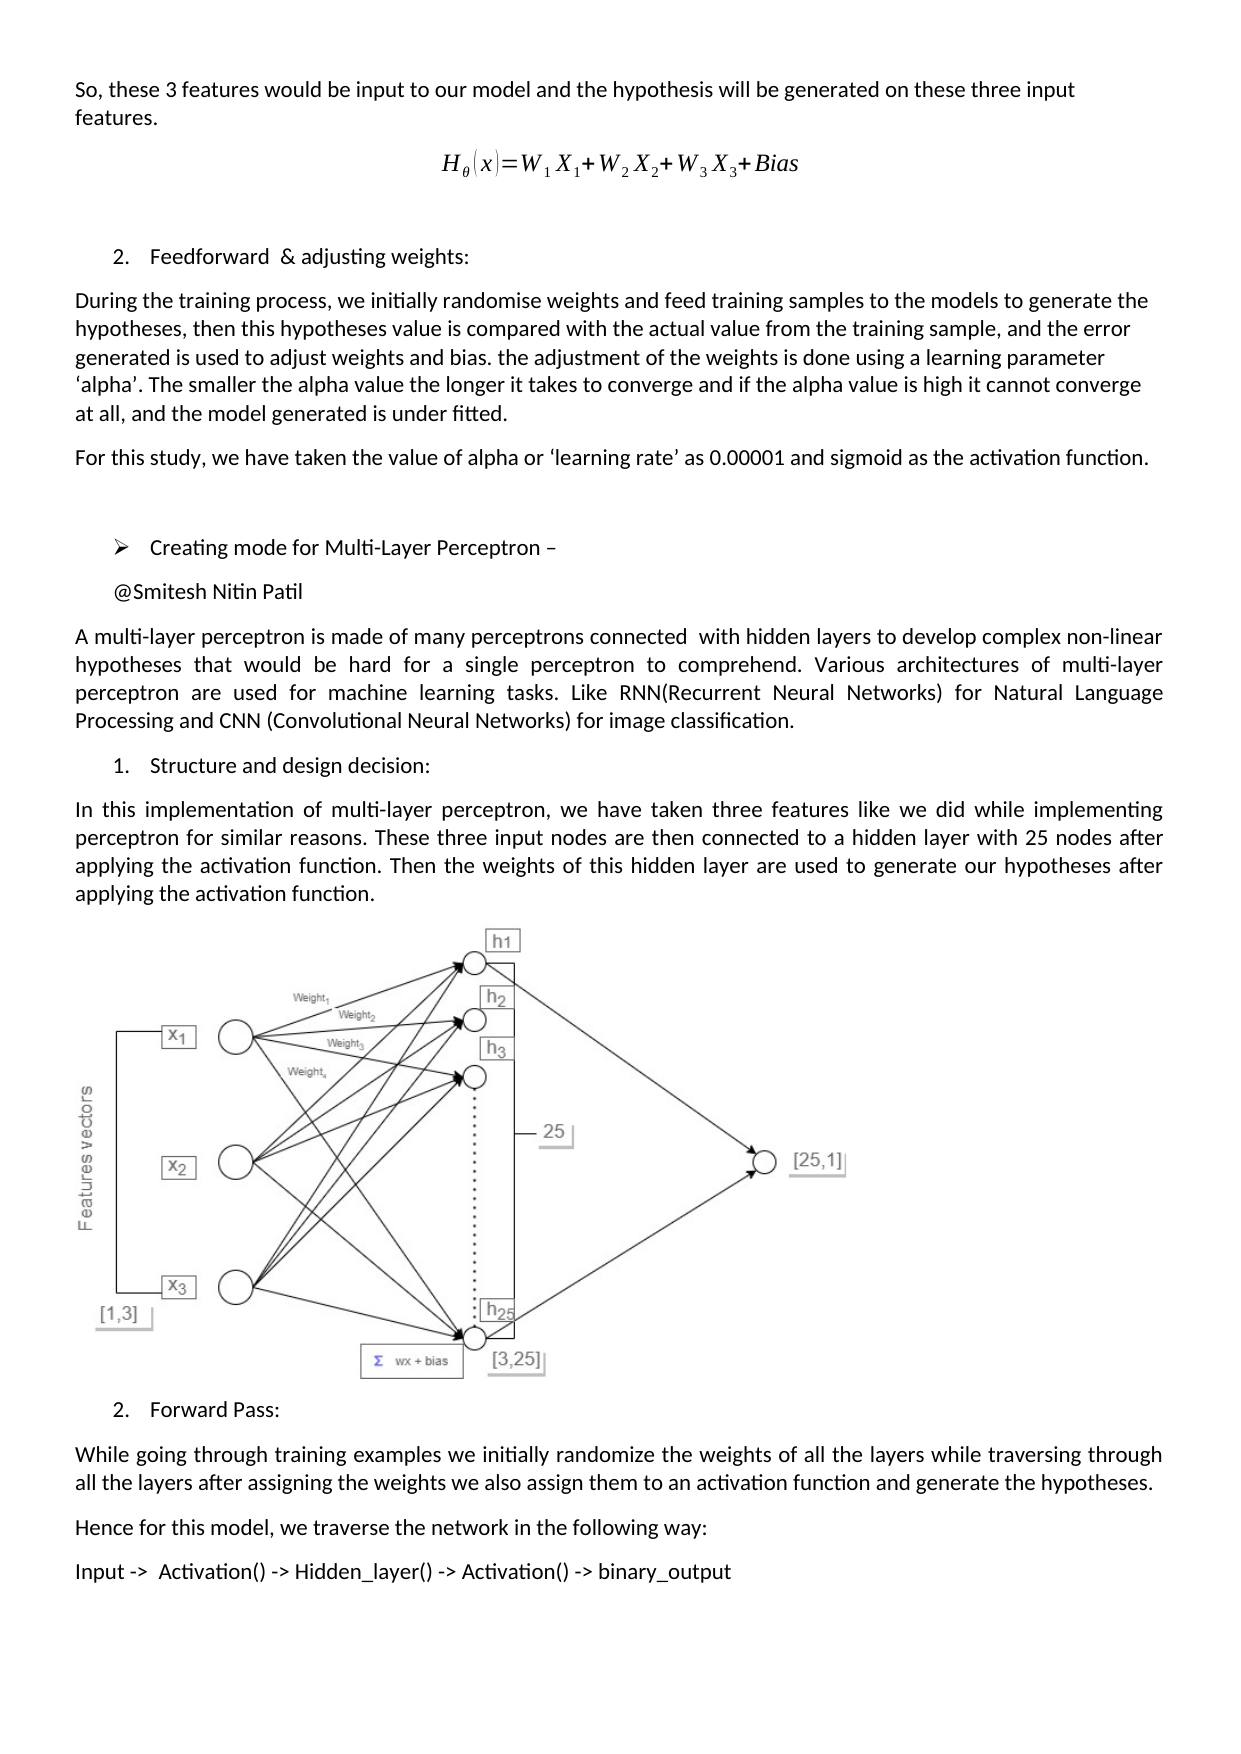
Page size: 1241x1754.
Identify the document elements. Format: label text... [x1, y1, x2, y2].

picture [75, 924, 847, 1379]
text A multi-layer perceptron is made of many perceptrons connected with hidden layers to develop complex non-linear hypotheses that would be hard for a single perceptron to comprehend. Various architectures of multi-layer perceptron are used for machine learning tasks. Like RNN(Recurrent Neural Networks) for Natural Language Processing and CNN (Convolutional Neural Networks) for image classification. [75, 622, 1165, 734]
text So, these 3 features would be input to our model and the hypothesis will be generated on these three input features. [75, 75, 1165, 131]
list Forward Pass: [112, 1395, 1165, 1423]
text In this implementation of multi-layer perceptron, we have taken three features like we did while implementing perceptron for similar reasons. These three input nodes are then connected to a hidden layer with 25 nodes after applying the activation function. Then the weights of this hidden layer are used to generate our hypotheses after applying the activation function. [75, 796, 1165, 908]
text During the training process, we initially randomise weights and feed training samples to the models to generate the hypotheses, then this hypotheses value is compared with the actual value from the training sample, and the error generated is used to adjust weights and bias. the adjustment of the weights is done using a learning parameter ‘alpha’. The smaller the alpha value the longer it takes to converge and if the alpha value is high it cannot converge at all, and the model generated is under fitted. [75, 287, 1165, 427]
list Feedforward & adjusting weights: [112, 242, 1165, 270]
text Hence for this model, we traverse the network in the following way: [75, 1513, 1165, 1541]
text While going through training examples we initially randomize the weights of all the layers while traversing through all the layers after assigning the weights we also assign them to an activation function and generate the hypotheses. [75, 1440, 1165, 1496]
text Input -> Activation() -> Hidden_layer() -> Activation() -> binary_output [75, 1557, 1165, 1585]
list Creating mode for Multi-Layer Perceptron – [112, 533, 1165, 561]
text @Smitesh Nitin Patil [112, 577, 1165, 605]
list Structure and design decision: [112, 751, 1165, 779]
text For this study, we have taken the value of alpha or ‘learning rate’ as 0.00001 and sigmoid as the activation function. [75, 443, 1165, 471]
